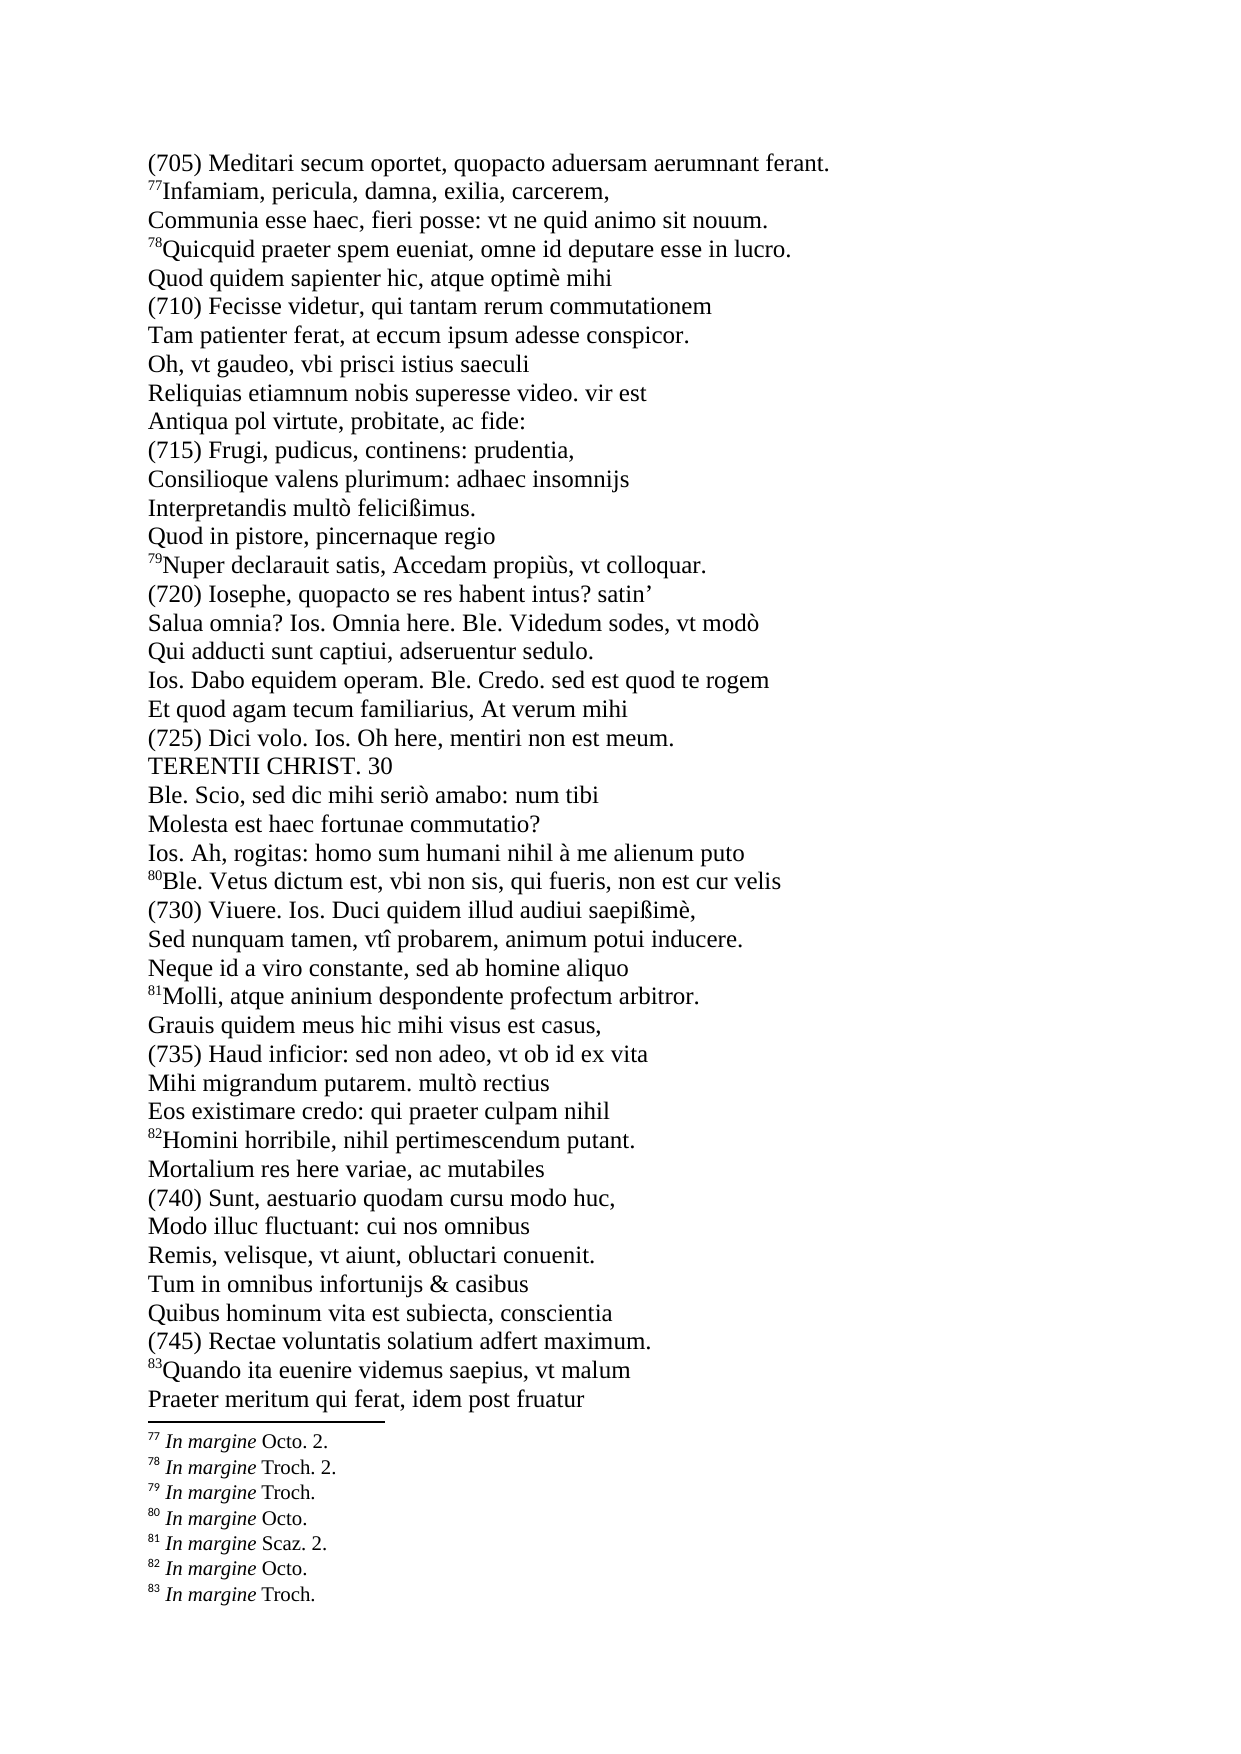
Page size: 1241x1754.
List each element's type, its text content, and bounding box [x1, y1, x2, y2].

text (745) Rectae voluntatis solatium adfert maximum. [148, 1326, 1093, 1355]
text Remis, velisque, vt aiunt, obluctari conuenit. [148, 1240, 1093, 1269]
text (740) Sunt, aestuario quodam cursu modo huc, [148, 1183, 1093, 1211]
text Quibus hominum vita est subiecta, conscientia [148, 1298, 1093, 1326]
text Molesta est haec fortunae commutatio? [148, 809, 1093, 838]
text Quicquid praeter spem eueniat, omne id deputare esse in lucro. [148, 234, 1093, 263]
text Nuper declarauit satis, Accedam propiùs, vt colloquar. [148, 550, 1093, 579]
text Oh, vt gaudeo, vbi prisci istius saeculi [148, 349, 1093, 378]
text Mihi migrandum putarem. multò rectius [148, 1068, 1093, 1096]
text Interpretandis multò felicißimus. [148, 493, 1093, 521]
text Grauis quidem meus hic mihi visus est casus, [148, 1010, 1093, 1039]
text Et quod agam tecum familiarius, At verum mihi [148, 694, 1093, 723]
text Mortalium res here variae, ac mutabiles [148, 1154, 1093, 1183]
text Tum in omnibus infortunijs & casibus [148, 1269, 1093, 1298]
text Infamiam, pericula, damna, exilia, carcerem, [148, 176, 1093, 205]
text (705) Meditari secum oportet, quopacto aduersam aerumnant ferant. [148, 148, 1093, 176]
text Ios. Ah, rogitas: homo sum humani nihil à me alienum puto [148, 838, 1093, 866]
text Quando ita euenire videmus saepius, vt malum [148, 1355, 1093, 1384]
text Ios. Dabo equidem operam. Ble. Credo. sed est quod te rogem [148, 665, 1093, 694]
text Molli, atque aninium despondente profectum arbitror. [148, 981, 1093, 1010]
text Qui adducti sunt captiui, adseruentur sedulo. [148, 636, 1093, 665]
text TERENTII CHRIST. 30 [148, 751, 1093, 780]
text (725) Dici volo. Ios. Oh here, mentiri non est meum. [148, 723, 1093, 751]
text Tam patienter ferat, at eccum ipsum adesse conspicor. [148, 320, 1093, 349]
text (710) Fecisse videtur, qui tantam rerum commutationem [148, 291, 1093, 320]
text Ble. Vetus dictum est, vbi non sis, qui fueris, non est cur velis [148, 866, 1093, 895]
text Modo illuc fluctuant: cui nos omnibus [148, 1211, 1093, 1240]
text (715) Frugi, pudicus, continens: prudentia, [148, 435, 1093, 464]
text (735) Haud inficior: sed non adeo, vt ob id ex vita [148, 1039, 1093, 1068]
text Neque id a viro constante, sed ab homine aliquo [148, 953, 1093, 981]
text Antiqua pol virtute, probitate, ac fide: [148, 406, 1093, 435]
text Eos existimare credo: qui praeter culpam nihil [148, 1096, 1093, 1125]
text Homini horribile, nihil pertimescendum putant. [148, 1125, 1093, 1154]
text (730) Viuere. Ios. Duci quidem illud audiui saepißimè, [148, 895, 1093, 924]
text Sed nunquam tamen, vtî probarem, animum potui inducere. [148, 924, 1093, 953]
text Salua omnia? Ios. Omnia here. Ble. Videdum sodes, vt modò [148, 608, 1093, 636]
text Reliquias etiamnum nobis superesse video. vir est [148, 378, 1093, 406]
text Quod in pistore, pincernaque regio [148, 521, 1093, 550]
text Communia esse haec, fieri posse: vt ne quid animo sit nouum. [148, 205, 1093, 234]
text Ble. Scio, sed dic mihi seriò amabo: num tibi [148, 780, 1093, 809]
text (720) Iosephe, quopacto se res habent intus? satin’ [148, 579, 1093, 608]
text Consilioque valens plurimum: adhaec insomnijs [148, 464, 1093, 493]
text Quod quidem sapienter hic, atque optimè mihi [148, 263, 1093, 291]
text Praeter meritum qui ferat, idem post fruatur [148, 1384, 1093, 1413]
